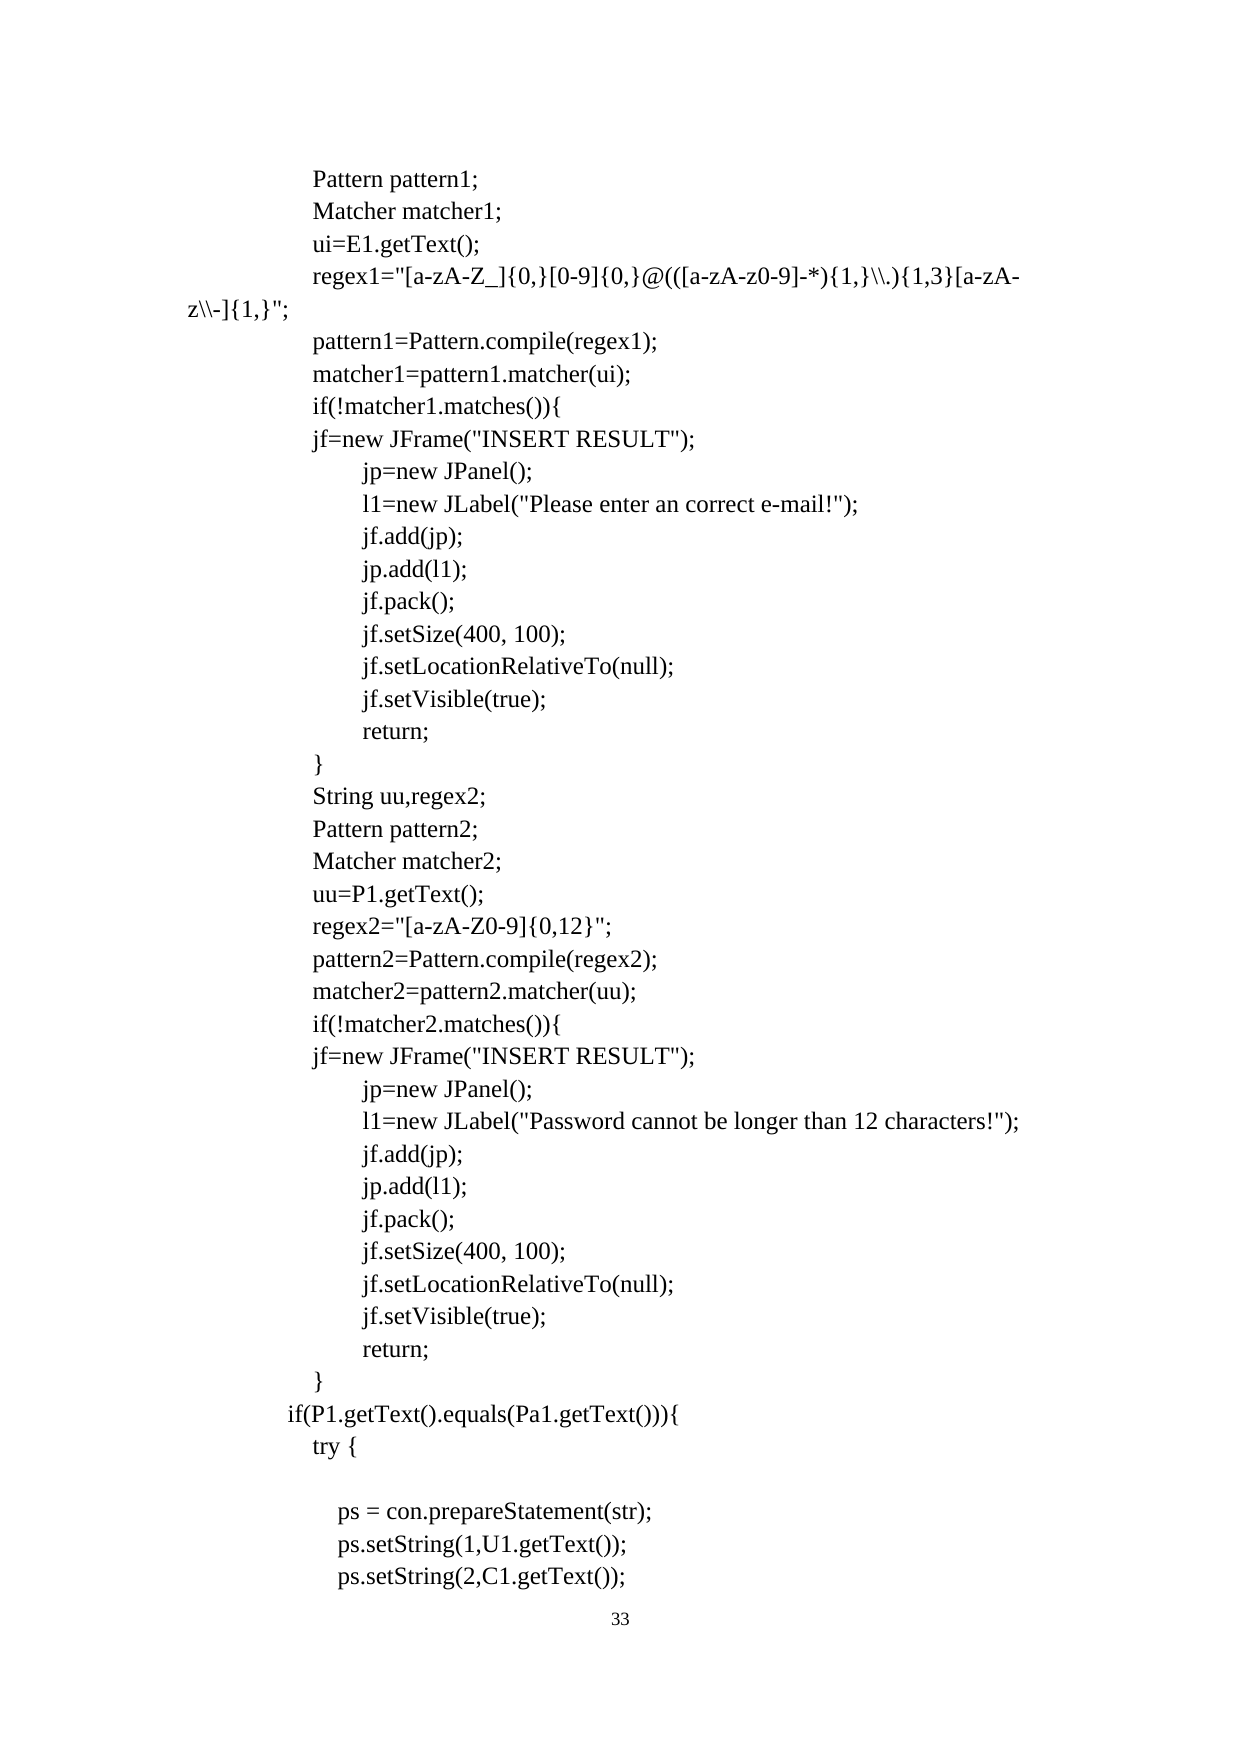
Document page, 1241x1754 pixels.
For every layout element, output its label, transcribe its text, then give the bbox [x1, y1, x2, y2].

text String uu,regex2; [187, 779, 1053, 812]
text jf.setVisible(true); [187, 1299, 1053, 1332]
text try { [187, 1429, 1053, 1462]
text jf.pack(); [187, 584, 1053, 617]
text jf.setSize(400, 100); [187, 1234, 1053, 1267]
text jf=new JFrame("INSERT RESULT"); [187, 422, 1053, 454]
text l1=new JLabel("Please enter an correct e-mail!"); [187, 487, 1053, 519]
text jf.setSize(400, 100); [187, 617, 1053, 649]
text pattern1=Pattern.compile(regex1); [187, 324, 1053, 357]
text ps = con.prepareStatement(str); [187, 1494, 1053, 1527]
text ps.setString(2,C1.getText()); [187, 1559, 1053, 1592]
text ps.setString(1,U1.getText()); [187, 1527, 1053, 1559]
text return; [187, 1332, 1053, 1364]
text Matcher matcher1; [187, 194, 1053, 227]
text if(P1.getText().equals(Pa1.getText())){ [187, 1397, 1053, 1429]
text ui=E1.getText(); [187, 227, 1053, 259]
text jf=new JFrame("INSERT RESULT"); [187, 1039, 1053, 1072]
text if(!matcher2.matches()){ [187, 1007, 1053, 1039]
text } [187, 747, 1053, 779]
text pattern2=Pattern.compile(regex2); [187, 942, 1053, 974]
text Pattern pattern2; [187, 812, 1053, 844]
text jp=new JPanel(); [187, 454, 1053, 487]
text if(!matcher1.matches()){ [187, 389, 1053, 422]
text uu=P1.getText(); [187, 877, 1053, 909]
text } [187, 1364, 1053, 1397]
text matcher2=pattern2.matcher(uu); [187, 974, 1053, 1007]
text jf.pack(); [187, 1202, 1053, 1234]
text jf.setLocationRelativeTo(null); [187, 1267, 1053, 1299]
text regex1="[a-zA-Z_]{0,}[0-9]{0,}@(([a-zA-z0-9]-*){1,}\\.){1,3}[a-zA-z\\-]{1,}"; [187, 259, 1053, 324]
text jf.add(jp); [187, 1137, 1053, 1169]
text jf.add(jp); [187, 519, 1053, 552]
text jf.setVisible(true); [187, 682, 1053, 714]
text jp.add(l1); [187, 552, 1053, 584]
text jp.add(l1); [187, 1169, 1053, 1202]
text Pattern pattern1; [187, 162, 1053, 194]
text regex2="[a-zA-Z0-9]{0,12}"; [187, 909, 1053, 942]
text l1=new JLabel("Password cannot be longer than 12 characters!"); [187, 1104, 1053, 1137]
text matcher1=pattern1.matcher(ui); [187, 357, 1053, 389]
text jf.setLocationRelativeTo(null); [187, 649, 1053, 682]
text return; [187, 714, 1053, 747]
text jp=new JPanel(); [187, 1072, 1053, 1104]
text Matcher matcher2; [187, 844, 1053, 877]
